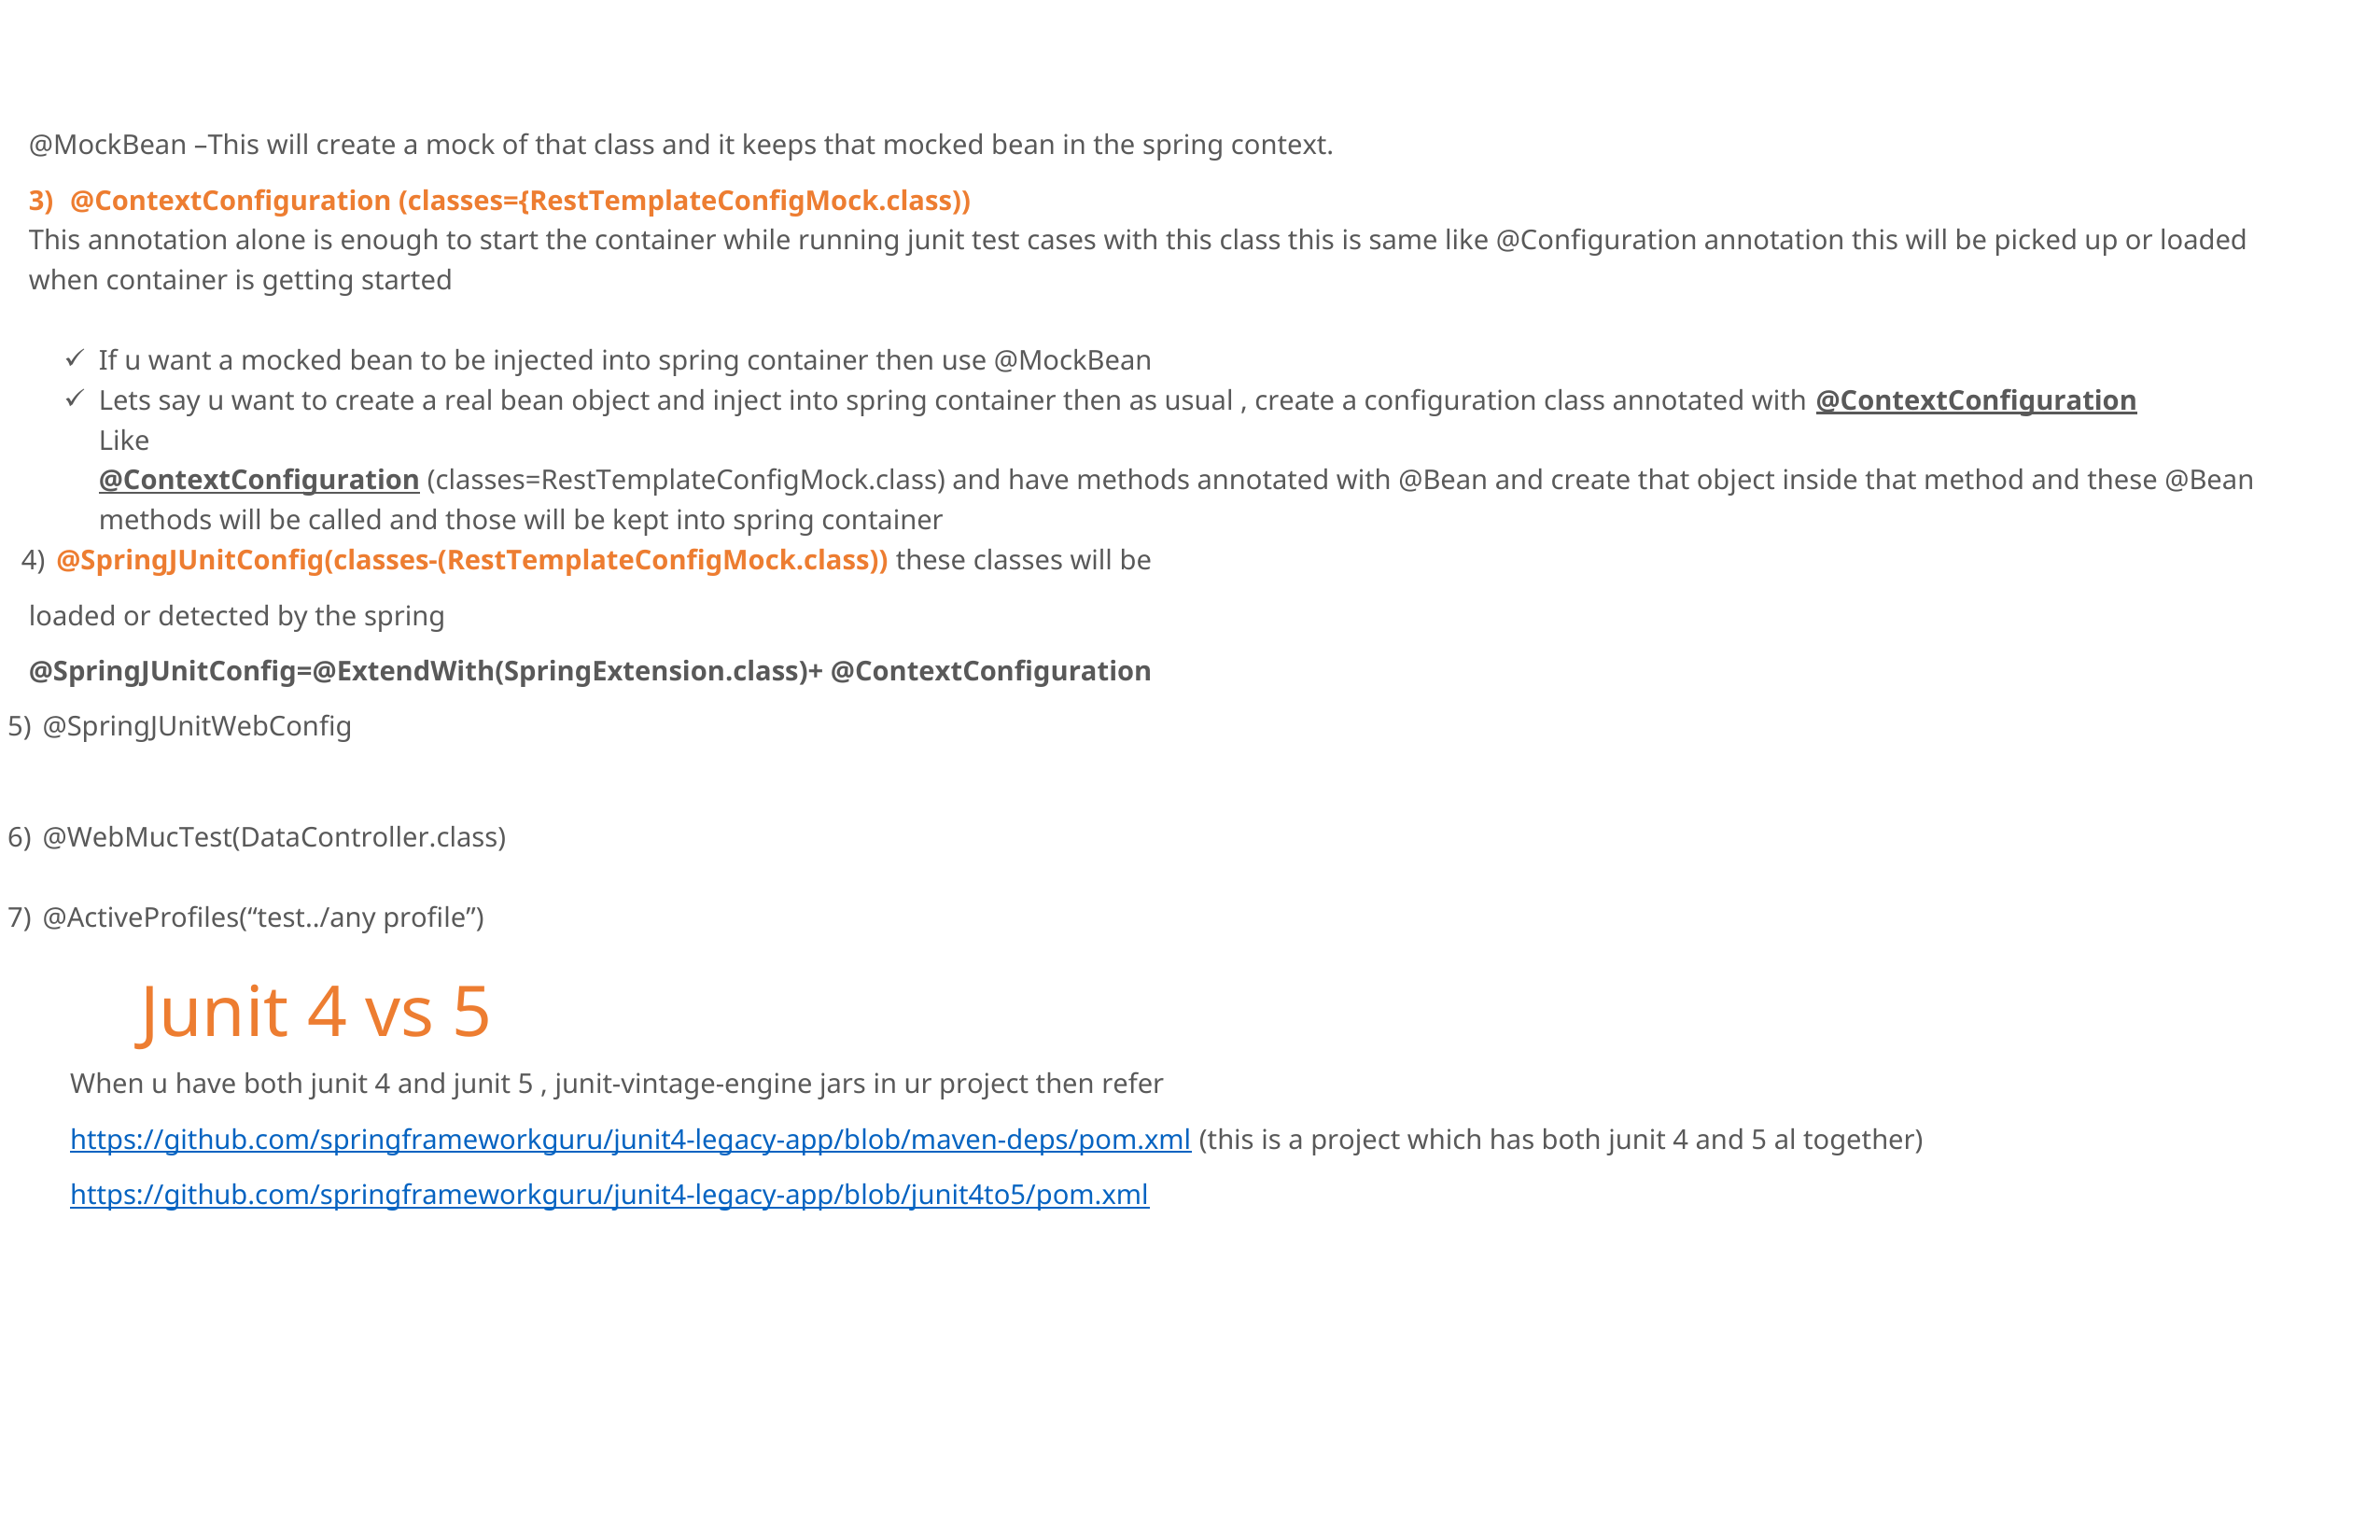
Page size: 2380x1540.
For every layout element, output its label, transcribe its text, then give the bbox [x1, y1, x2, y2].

list Lets say u want to create a real bean object and inject into spring container then as usual , create a configuration class annotated with @ContextConfiguration [63, 381, 2310, 418]
text https://github.com/springframeworkguru/junit4-legacy-app/blob/maven-deps/pom.xml (this is a project which has both junit 4 and 5 al together) [70, 1120, 2310, 1156]
list @SpringJUnitWebConfig [7, 707, 2310, 744]
text Junit 4 vs 5 [70, 961, 2310, 1057]
text @SpringJUnitConfig=@ExtendWith(SpringExtension.class)+ @ContextConfiguration [29, 651, 2310, 689]
list @ActiveProfiles(“test../any profile”) [7, 898, 2310, 935]
list @WebMucTest(DataController.class) [7, 819, 2310, 855]
list @ContextConfiguration (classes=RestTemplateConfigMock.class) and have methods annotated with @Bean and create that object inside that method and these @Bean methods will be called and those will be kept into spring container [99, 461, 2310, 538]
list @SpringJUnitConfig(classes-(RestTemplateConfigMock.class)) these classes will be [21, 540, 2310, 578]
text @MockBean –This will create a mock of that class and it keeps that mocked bean in the spring context. [29, 125, 2310, 162]
text loaded or detected by the spring [29, 596, 2310, 633]
text https://github.com/springframeworkguru/junit4-legacy-app/blob/junit4to5/pom.xml [70, 1175, 2310, 1212]
list If u want a mocked bean to be injected into spring container then use @MockBean [63, 341, 2310, 378]
list @ContextConfiguration (classes={RestTemplateConfigMock.class)) [29, 181, 2310, 218]
text When u have both junit 4 and junit 5 , junit-vintage-engine jars in ur project then refer [70, 1064, 2310, 1101]
list Like [99, 421, 2310, 458]
list This annotation alone is enough to start the container while running junit test cases with this class this is same like @Configuration annotation this will be picked up or loaded when container is getting started [29, 221, 2310, 298]
